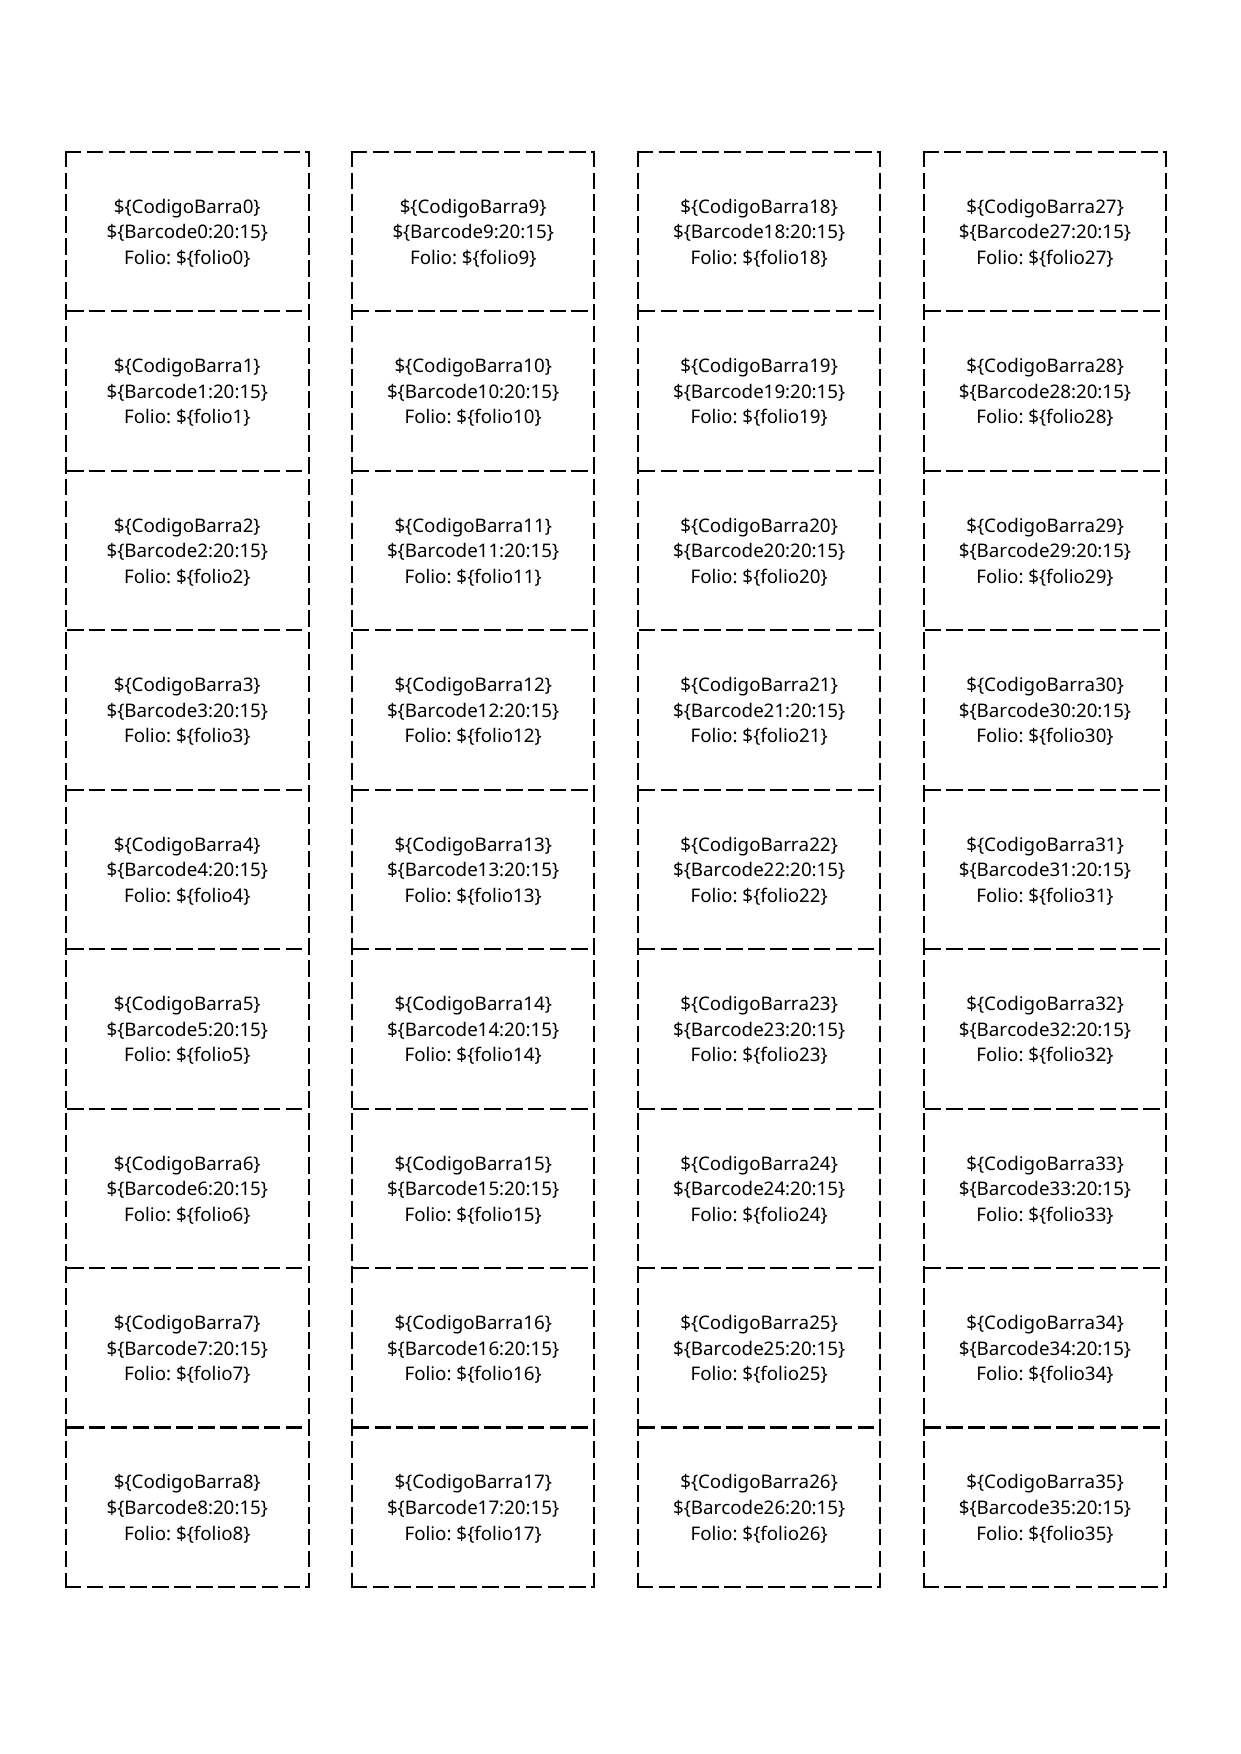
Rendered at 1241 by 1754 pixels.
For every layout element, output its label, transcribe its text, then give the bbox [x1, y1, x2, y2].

table_cell ${CodigoBarra14} ${Barcode14:20:15} Folio: ${folio14} [352, 948, 594, 1107]
table_cell ${CodigoBarra8} ${Barcode8:20:15} Folio: ${folio8} [66, 1426, 308, 1586]
table_cell ${CodigoBarra26} ${Barcode26:20:15} Folio: ${folio26} [638, 1426, 880, 1586]
table_cell ${CodigoBarra4} ${Barcode4:20:15} Folio: ${folio4} [66, 789, 308, 948]
table_cell ${CodigoBarra32} ${Barcode32:20:15} Folio: ${folio32} [924, 948, 1166, 1107]
table_cell ${CodigoBarra2} ${Barcode2:20:15} Folio: ${folio2} [66, 470, 308, 629]
table_cell ${CodigoBarra22} ${Barcode22:20:15} Folio: ${folio22} [638, 789, 880, 948]
table_cell ${CodigoBarra21} ${Barcode21:20:15} Folio: ${folio21} [638, 629, 880, 788]
table_cell ${CodigoBarra25} ${Barcode25:20:15} Folio: ${folio25} [638, 1267, 880, 1426]
table_cell ${CodigoBarra29} ${Barcode29:20:15} Folio: ${folio29} [924, 470, 1166, 629]
table_cell ${CodigoBarra35} ${Barcode35:20:15} Folio: ${folio35} [924, 1426, 1166, 1586]
table_cell ${CodigoBarra34} ${Barcode34:20:15} Folio: ${folio34} [924, 1267, 1166, 1426]
table_cell ${CodigoBarra5} ${Barcode5:20:15} Folio: ${folio5} [66, 948, 308, 1107]
table_cell ${CodigoBarra13} ${Barcode13:20:15} Folio: ${folio13} [352, 789, 594, 948]
table_cell ${CodigoBarra11} ${Barcode11:20:15} Folio: ${folio11} [352, 470, 594, 629]
table_cell ${CodigoBarra23} ${Barcode23:20:15} Folio: ${folio23} [638, 948, 880, 1107]
table_cell ${CodigoBarra24} ${Barcode24:20:15} Folio: ${folio24} [638, 1108, 880, 1267]
table_cell ${CodigoBarra30} ${Barcode30:20:15} Folio: ${folio30} [924, 629, 1166, 788]
table_cell ${CodigoBarra7} ${Barcode7:20:15} Folio: ${folio7} [66, 1267, 308, 1426]
table_cell ${CodigoBarra31} ${Barcode31:20:15} Folio: ${folio31} [924, 789, 1166, 948]
table_cell ${CodigoBarra10} ${Barcode10:20:15} Folio: ${folio10} [352, 310, 594, 469]
table_cell ${CodigoBarra9} ${Barcode9:20:15} Folio: ${folio9} [352, 151, 594, 310]
table_cell ${CodigoBarra17} ${Barcode17:20:15} Folio: ${folio17} [352, 1426, 594, 1586]
table_cell ${CodigoBarra3} ${Barcode3:20:15} Folio: ${folio3} [66, 629, 308, 788]
table_cell ${CodigoBarra33} ${Barcode33:20:15} Folio: ${folio33} [924, 1108, 1166, 1267]
table_cell ${CodigoBarra28} ${Barcode28:20:15} Folio: ${folio28} [924, 310, 1166, 469]
table_cell ${CodigoBarra27} ${Barcode27:20:15} Folio: ${folio27} [924, 151, 1166, 310]
table_cell ${CodigoBarra6} ${Barcode6:20:15} Folio: ${folio6} [66, 1108, 308, 1267]
table_cell ${CodigoBarra18} ${Barcode18:20:15} Folio: ${folio18} [638, 151, 880, 310]
table_cell ${CodigoBarra20} ${Barcode20:20:15} Folio: ${folio20} [638, 470, 880, 629]
table_cell ${CodigoBarra15} ${Barcode15:20:15} Folio: ${folio15} [352, 1108, 594, 1267]
table_cell ${CodigoBarra1} ${Barcode1:20:15} Folio: ${folio1} [66, 310, 308, 469]
table_cell ${CodigoBarra16} ${Barcode16:20:15} Folio: ${folio16} [352, 1267, 594, 1426]
table_cell ${CodigoBarra12} ${Barcode12:20:15} Folio: ${folio12} [352, 629, 594, 788]
table_cell ${CodigoBarra19} ${Barcode19:20:15} Folio: ${folio19} [638, 310, 880, 469]
table_header ${CodigoBarra0} ${Barcode0:20:15} Folio: ${folio0} [66, 151, 308, 310]
